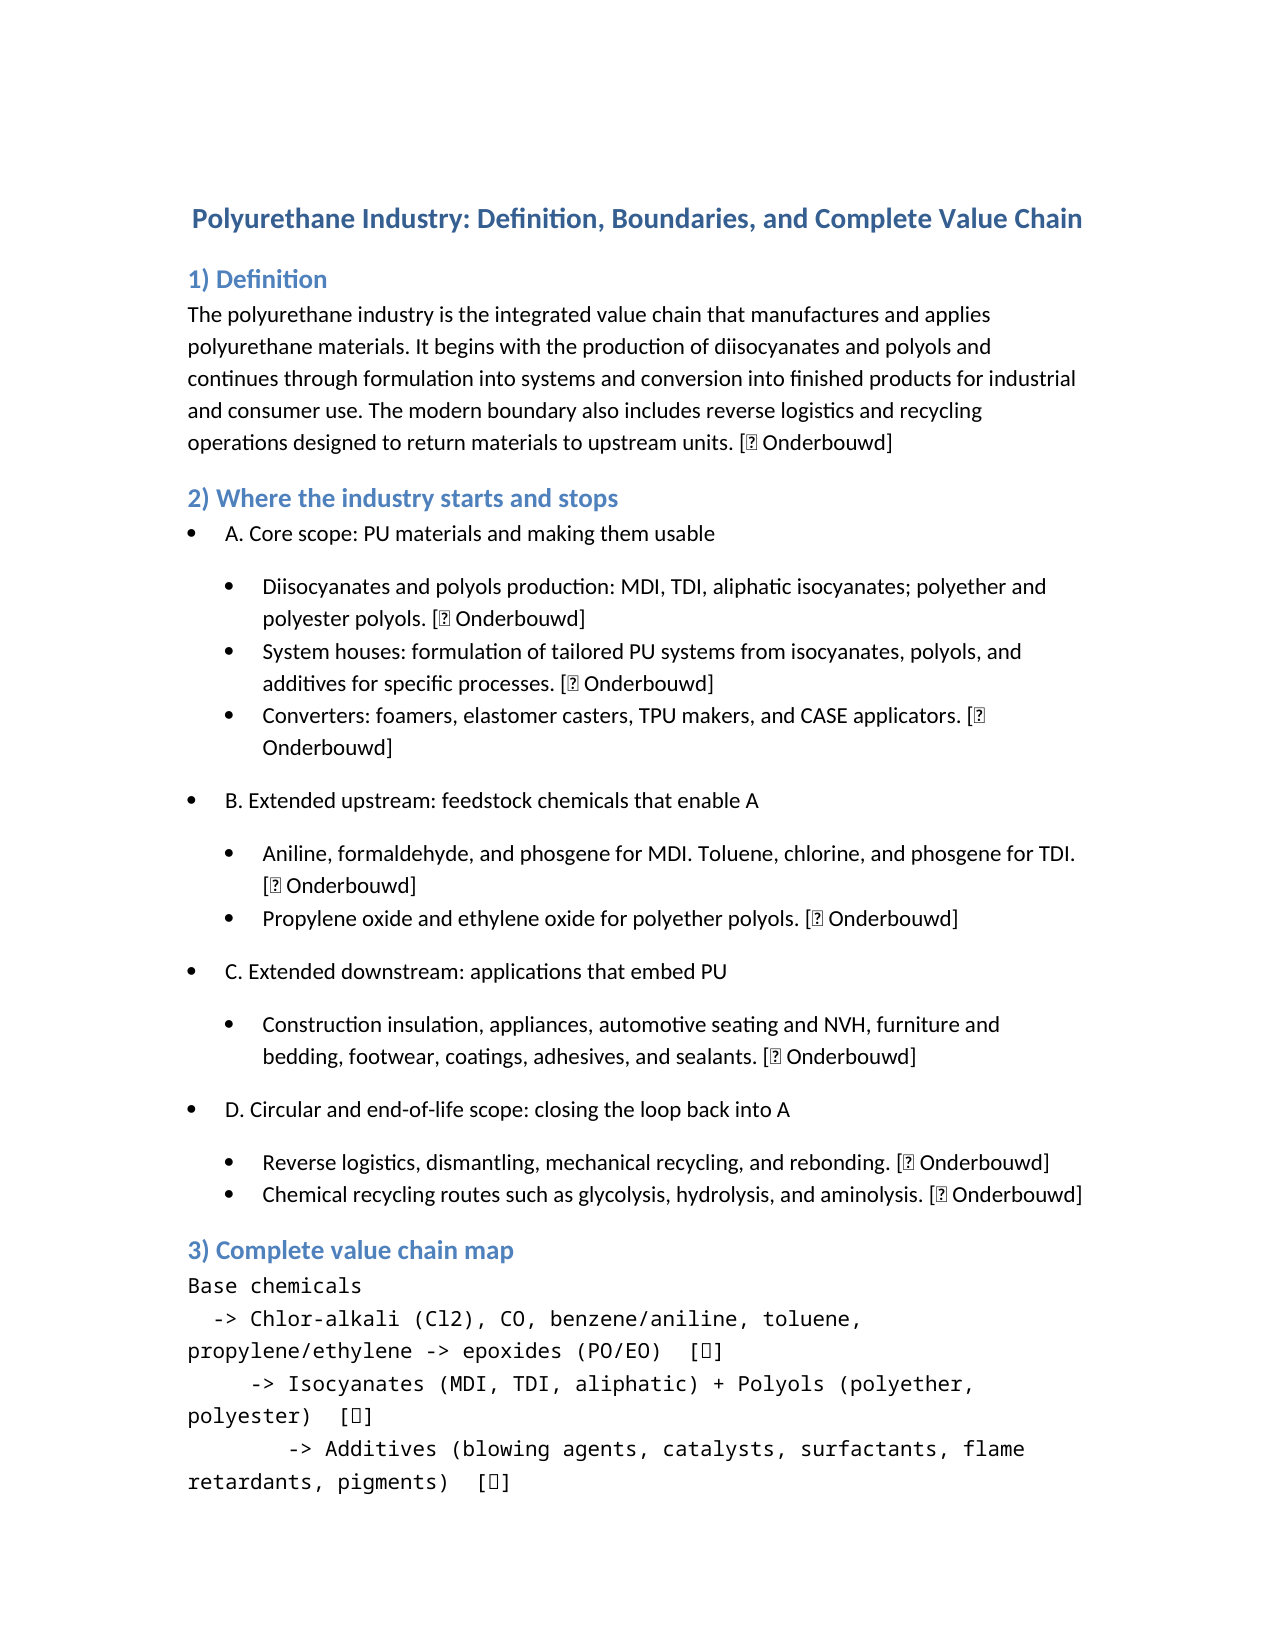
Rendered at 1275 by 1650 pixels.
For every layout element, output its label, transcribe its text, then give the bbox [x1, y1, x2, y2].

list Reverse logistics, dismantling, mechanical recycling, and rebonding. [✅ Onderbouwd] [225, 1148, 1087, 1176]
list System houses: formulation of tailored PU systems from isocyanates, polyols, and additives for specific processes. [✅ Onderbouwd] [225, 637, 1087, 697]
subtitle 3) Complete value chain map [187, 1233, 1087, 1266]
text The polyurethane industry is the integrated value chain that manufactures and applies polyurethane materials. It begins with the production of diisocyanates and polyols and continues through formulation into systems and conversion into finished products for industrial and consumer use. The modern boundary also includes reverse logistics and recycling operations designed to return materials to upstream units. [✅ Onderbouwd] [187, 300, 1087, 456]
list Construction insulation, appliances, automotive seating and NVH, furniture and bedding, footwear, coatings, adhesives, and sealants. [✅ Onderbouwd] [225, 1010, 1087, 1070]
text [187, 1271, 1087, 1495]
list Aniline, formaldehyde, and phosgene for MDI. Toluene, chlorine, and phosgene for TDI. [✅ Onderbouwd] [225, 839, 1087, 899]
list Converters: foamers, elastomer casters, TPU makers, and CASE applicators. [✅ Onderbouwd] [225, 701, 1087, 761]
list Chemical recycling routes such as glycolysis, hydrolysis, and aminolysis. [✅ Onderbouwd] [225, 1180, 1087, 1208]
subtitle 2) Where the industry starts and stops [187, 481, 1087, 514]
list C. Extended downstream: applications that embed PU [187, 957, 1087, 985]
list B. Extended upstream: feedstock chemicals that enable A [187, 786, 1087, 814]
subtitle Polyurethane Industry: Definition, Boundaries, and Complete Value Chain [187, 200, 1087, 236]
subtitle 1) Definition [187, 262, 1087, 295]
list Diisocyanates and polyols production: MDI, TDI, aliphatic isocyanates; polyether and polyester polyols. [✅ Onderbouwd] [225, 572, 1087, 633]
list A. Core scope: PU materials and making them usable [187, 519, 1087, 547]
list Propylene oxide and ethylene oxide for polyether polyols. [✅ Onderbouwd] [225, 904, 1087, 932]
list D. Circular and end-of-life scope: closing the loop back into A [187, 1095, 1087, 1123]
